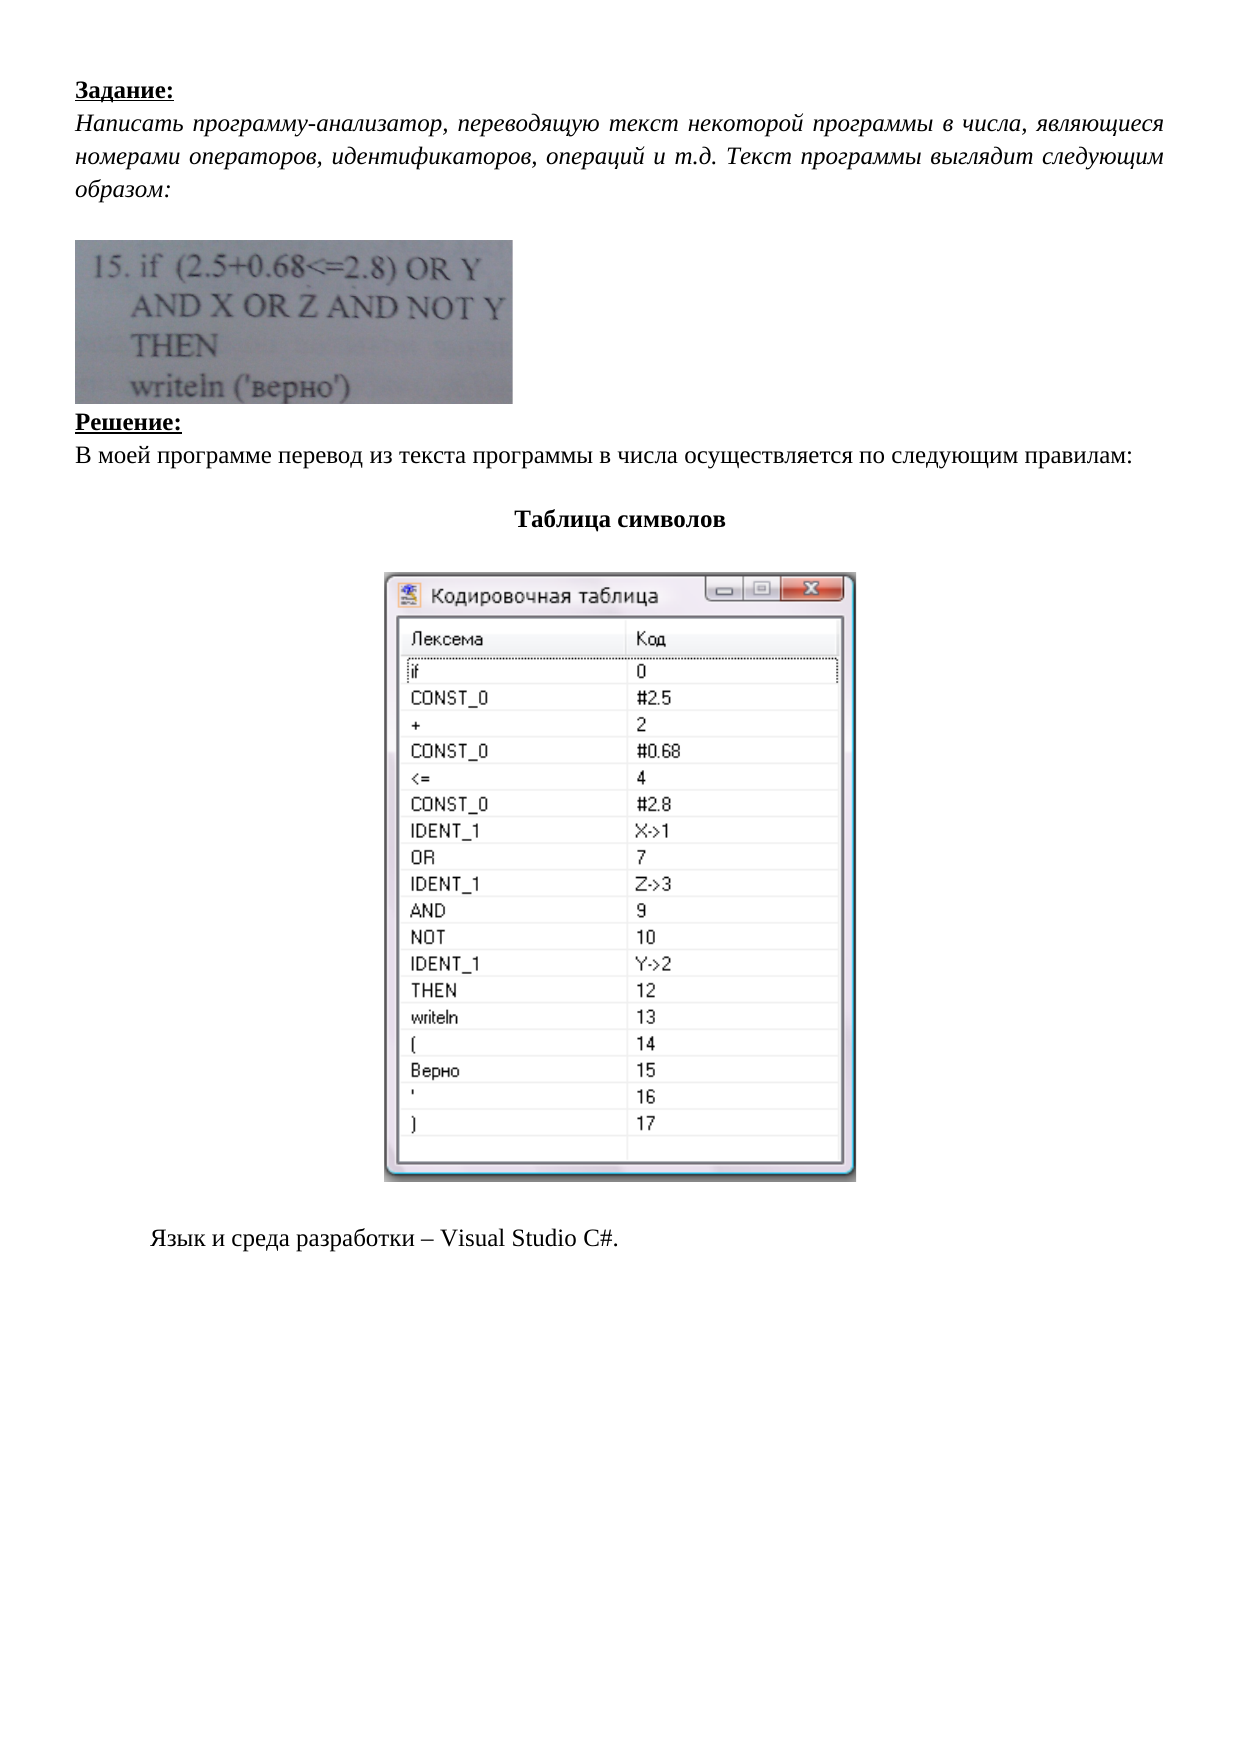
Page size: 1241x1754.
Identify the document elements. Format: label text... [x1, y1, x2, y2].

text Язык и среда разработки – Visual Studio C#. [75, 1223, 1165, 1252]
text В моей программе перевод из текста программы в числа осуществляется по следующим правилам: [75, 441, 1165, 469]
picture [75, 240, 513, 404]
picture [384, 572, 857, 1182]
text Решение: [75, 407, 1165, 436]
text Таблица символов [75, 504, 1165, 532]
text Написать программу-анализатор, переводящую текст некоторой программы в числа, являющиеся номерами операторов, идентификаторов, операций и т.д. Текст программы выглядит следующим образом: [75, 108, 1165, 203]
text Задание: [75, 75, 1165, 104]
